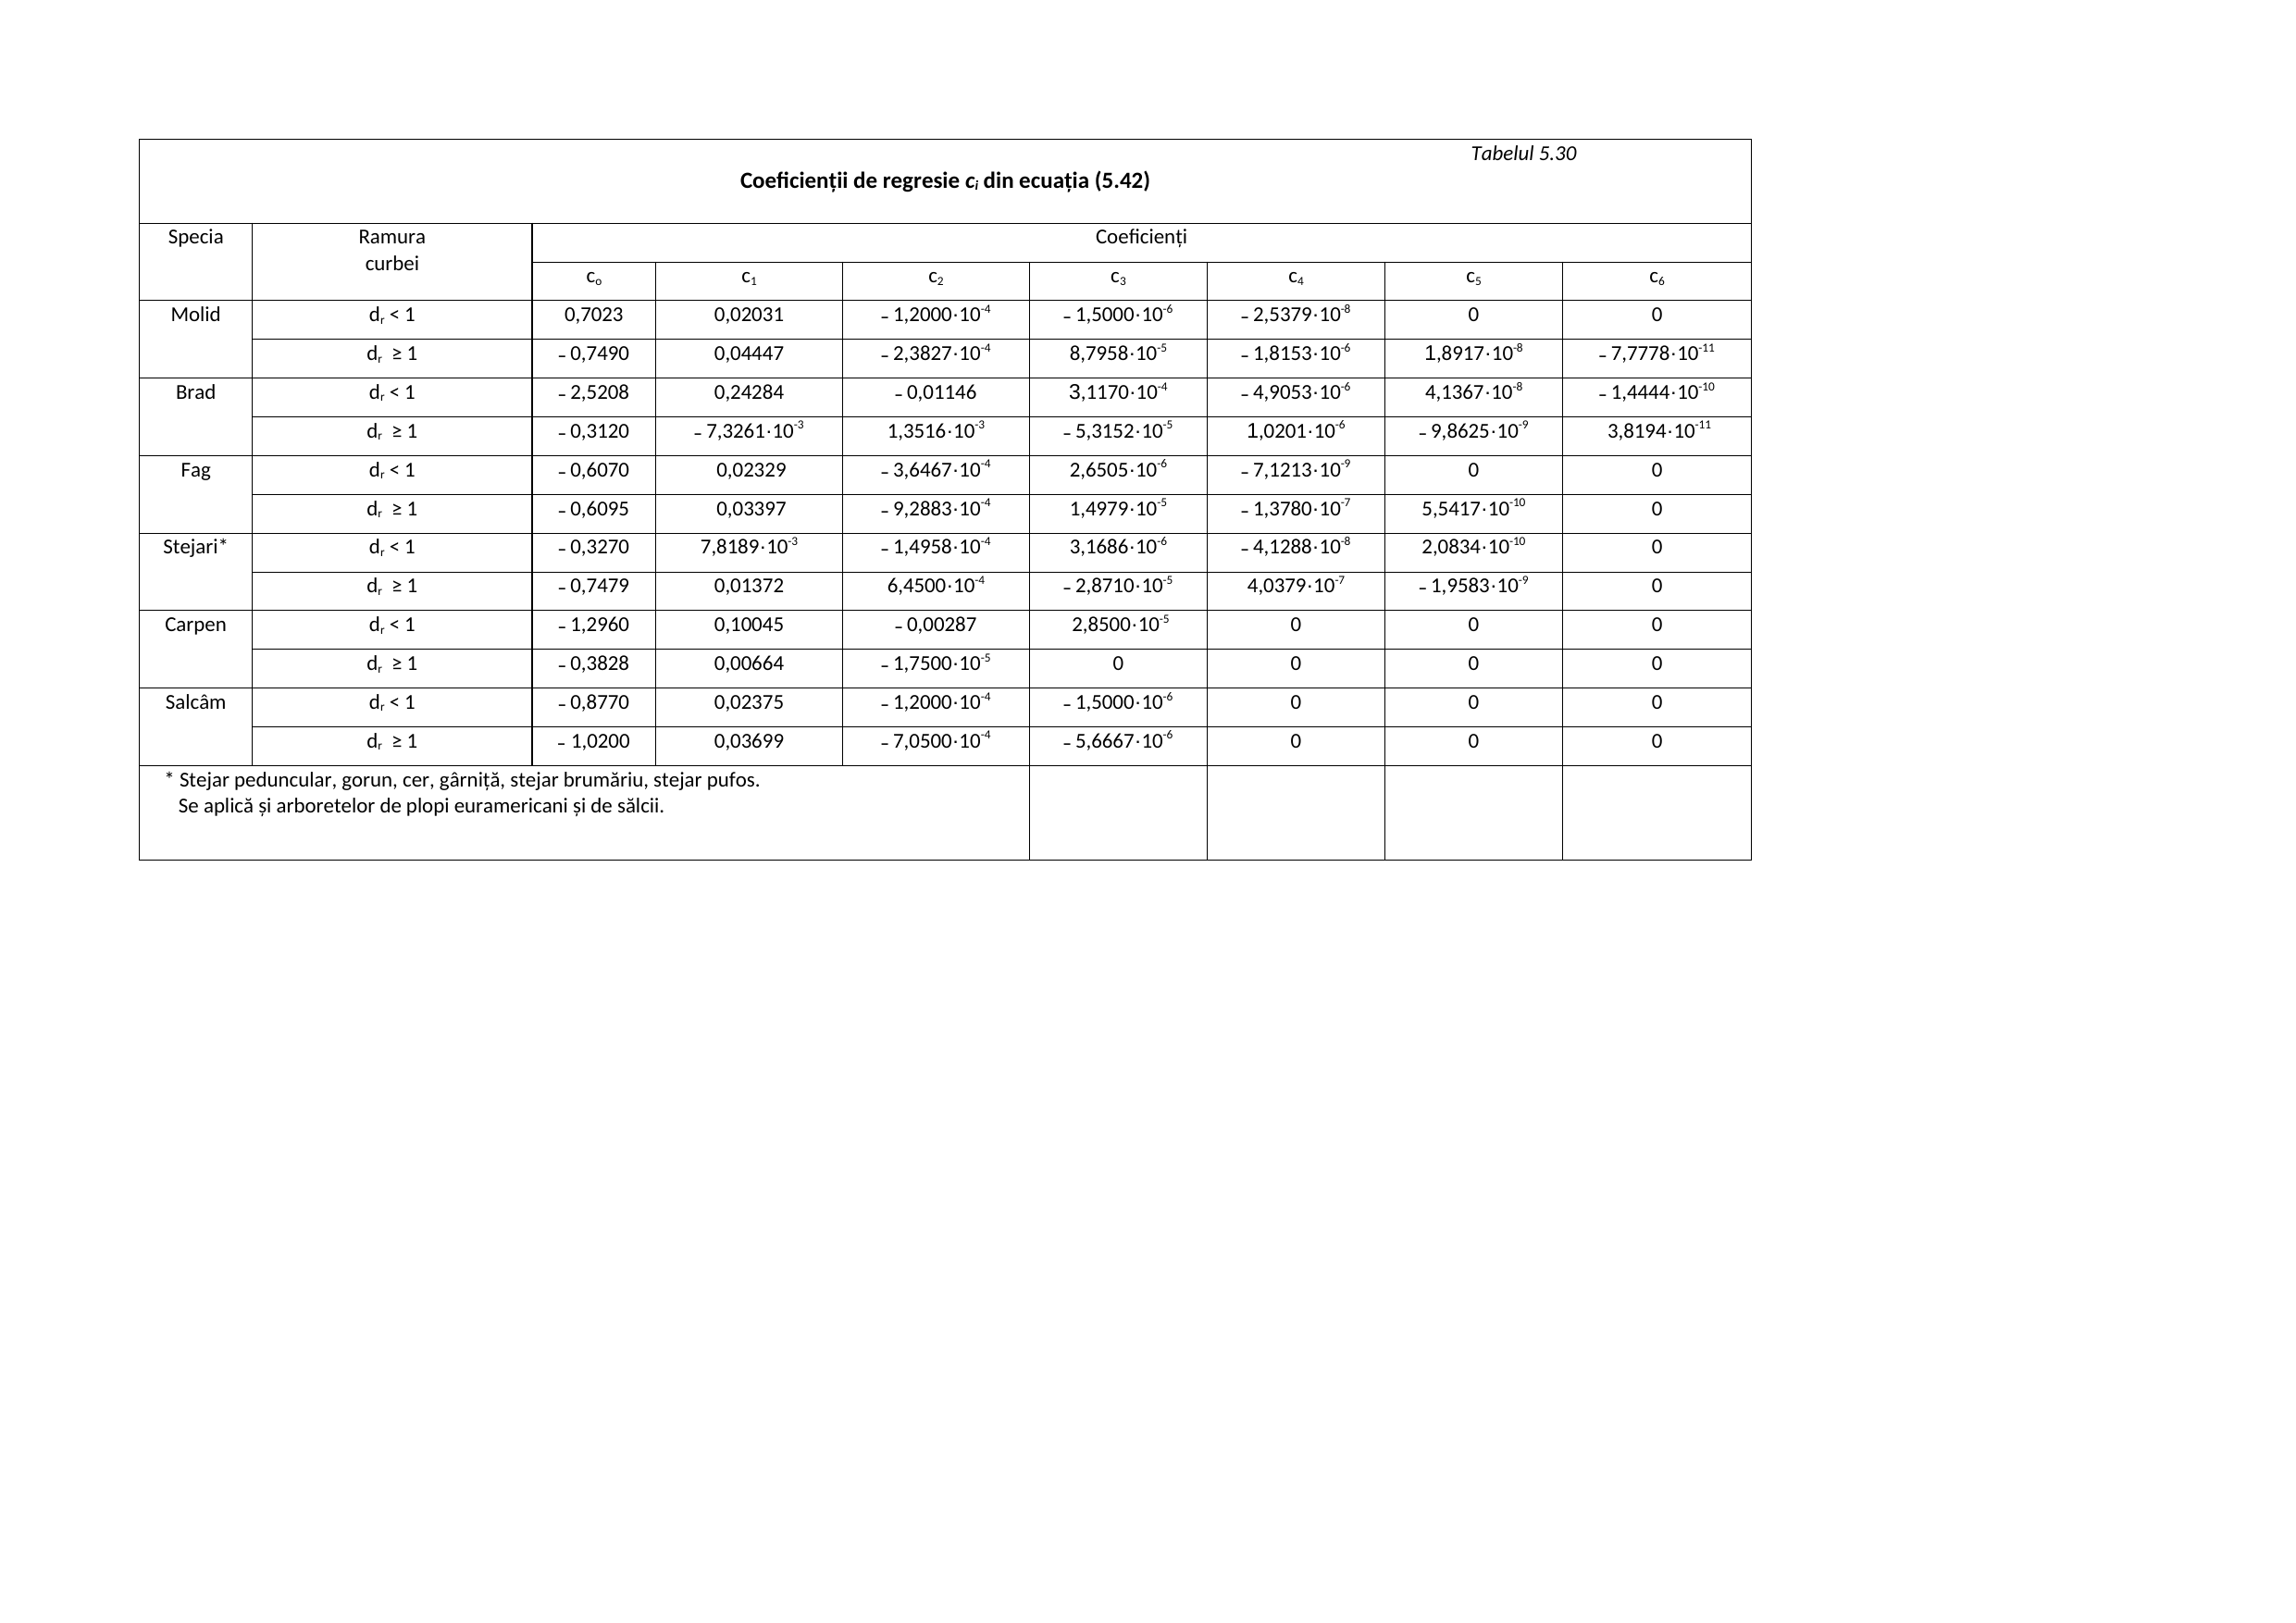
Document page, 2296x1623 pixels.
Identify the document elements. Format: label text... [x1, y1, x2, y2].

table_cell ˗ 1,8153·10-6 [1208, 340, 1384, 378]
table_cell 0,03397 [656, 495, 842, 533]
table_cell c3 [1030, 263, 1207, 300]
table_cell ˗ 1,2960 [533, 611, 655, 649]
table_cell ˗ 7,7778·10-11 [1563, 340, 1751, 378]
table_cell Stejari* [140, 534, 252, 610]
table_cell 0 [1563, 727, 1751, 765]
table_cell dr ≥ 1 [253, 727, 531, 765]
table_cell 0,02329 [656, 456, 842, 494]
table_cell c2 [843, 263, 1029, 300]
table_cell ˗ 7,3261·10-3 [656, 417, 842, 455]
table_cell dr < 1 [253, 378, 531, 416]
table_cell ˗ 0,6070 [533, 456, 655, 494]
table_cell ˗ 5,3152·10-5 [1030, 417, 1207, 455]
table_cell dr ≥ 1 [253, 417, 531, 455]
table_cell ˗ 0,8770 [533, 688, 655, 726]
table_cell ˗ 0,7490 [533, 340, 655, 378]
table_cell 0 [1563, 573, 1751, 610]
table_cell dr < 1 [253, 611, 531, 649]
table_cell ˗ 7,0500·10-4 [843, 727, 1029, 765]
table_cell 0,01372 [656, 573, 842, 610]
table_cell 4,1367·10-8 [1385, 378, 1562, 416]
table_cell 0,02375 [656, 688, 842, 726]
table_cell 3,1170·10-4 [1030, 378, 1207, 416]
table_cell ˗ 1,2000·10-4 [843, 688, 1029, 726]
table_cell ˗ 4,9053·10-6 [1208, 378, 1384, 416]
table_cell dr < 1 [253, 301, 531, 339]
table_cell 0 [1385, 301, 1562, 339]
table_cell 0 [1208, 688, 1384, 726]
table_cell ˗ 1,4958·10-4 [843, 534, 1029, 571]
table_cell 0 [1385, 727, 1562, 765]
table_cell 0 [1385, 611, 1562, 649]
table_cell 0,04447 [656, 340, 842, 378]
table_cell 0 [1208, 611, 1384, 649]
table_cell c4 [1208, 263, 1384, 300]
table_cell ˗ 2,8710·10-5 [1030, 573, 1207, 610]
table_cell [1563, 766, 1751, 859]
table_cell ˗ 1,5000·10-6 [1030, 301, 1207, 339]
table_cell 1,0201·10-6 [1208, 417, 1384, 455]
table_cell [1208, 766, 1384, 859]
table_cell 0 [1563, 611, 1751, 649]
table_cell ˗ 2,3827·10-4 [843, 340, 1029, 378]
table_cell dr ≥ 1 [253, 495, 531, 533]
table_cell c6 [1563, 263, 1751, 300]
table_cell dr < 1 [253, 456, 531, 494]
table_cell 0 [1208, 727, 1384, 765]
table_cell 0 [1385, 688, 1562, 726]
table_cell 0 [1563, 534, 1751, 571]
table_cell 3,1686·10-6 [1030, 534, 1207, 571]
table_cell 0,24284 [656, 378, 842, 416]
table_cell 0,10045 [656, 611, 842, 649]
table_cell ˗ 2,5379·10-8 [1208, 301, 1384, 339]
table_cell 0 [1563, 301, 1751, 339]
table_cell c1 [656, 263, 842, 300]
table_cell 0,00664 [656, 650, 842, 688]
table_cell ˗ 0,6095 [533, 495, 655, 533]
table_cell 1,3516·10-3 [843, 417, 1029, 455]
table_cell ˗ 7,1213·10-9 [1208, 456, 1384, 494]
table_cell ˗ 9,8625·10-9 [1385, 417, 1562, 455]
table_cell ˗ 0,3828 [533, 650, 655, 688]
table_cell ˗ 5,6667·10-6 [1030, 727, 1207, 765]
table_cell 2,0834·10-10 [1385, 534, 1562, 571]
table_cell ˗ 1,3780·10-7 [1208, 495, 1384, 533]
table_cell dr ≥ 1 [253, 650, 531, 688]
table_cell 0,02031 [656, 301, 842, 339]
table_cell 8,7958·10-5 [1030, 340, 1207, 378]
table_cell dr < 1 [253, 534, 531, 571]
table_cell 7,8189·10-3 [656, 534, 842, 571]
table_cell ˗ 0,7479 [533, 573, 655, 610]
table_cell 0 [1563, 688, 1751, 726]
table_cell 0,7023 [533, 301, 655, 339]
table_cell 0 [1563, 650, 1751, 688]
table_cell ˗ 1,9583·10-9 [1385, 573, 1562, 610]
table_cell Brad [140, 378, 252, 455]
table_cell 0 [1030, 650, 1207, 688]
table_cell ˗ 1,0200 [533, 727, 655, 765]
table_cell 3,8194·10-11 [1563, 417, 1751, 455]
table_cell * Stejar peduncular, gorun, cer, gârniță, stejar brumăriu, stejar pufos. Se aplică și arboretelor de plopi euramericani și de sălcii. [140, 766, 1029, 859]
table_cell ˗ 0,00287 [843, 611, 1029, 649]
table_cell dr ≥ 1 [253, 340, 531, 378]
table_cell 2,8500·10-5 [1030, 611, 1207, 649]
table_cell dr ≥ 1 [253, 573, 531, 610]
table_cell 1,8917·10-8 [1385, 340, 1562, 378]
table_header Tabelul 5.30 Coeficienții de regresie ci din ecuația (5.42) [140, 140, 1751, 223]
table_cell ˗ 0,3270 [533, 534, 655, 571]
table_cell dr < 1 [253, 688, 531, 726]
table_cell co [533, 263, 655, 300]
table_cell ˗ 1,7500·10-5 [843, 650, 1029, 688]
table_cell Coeficienți [533, 224, 1751, 261]
table_cell ˗ 0,3120 [533, 417, 655, 455]
table_cell 1,4979·10-5 [1030, 495, 1207, 533]
table_cell 4,0379·10-7 [1208, 573, 1384, 610]
table_cell 0 [1208, 650, 1384, 688]
table_cell 0 [1563, 456, 1751, 494]
table_cell ˗ 1,2000·10-4 [843, 301, 1029, 339]
table_cell Ramura curbei [253, 224, 531, 300]
table_cell Salcâm [140, 688, 252, 765]
table_cell [1385, 766, 1562, 859]
table_cell ˗ 1,4444·10-10 [1563, 378, 1751, 416]
table_cell 0,03699 [656, 727, 842, 765]
table_cell 2,6505·10-6 [1030, 456, 1207, 494]
table_cell ˗ 9,2883·10-4 [843, 495, 1029, 533]
table_cell c5 [1385, 263, 1562, 300]
table_cell ˗ 4,1288·10-8 [1208, 534, 1384, 571]
table_cell 0 [1563, 495, 1751, 533]
table_cell 0 [1385, 456, 1562, 494]
table_cell 6,4500·10-4 [843, 573, 1029, 610]
table_cell Carpen [140, 611, 252, 688]
table_cell 0 [1385, 650, 1562, 688]
table_cell ˗ 1,5000·10-6 [1030, 688, 1207, 726]
table_cell [1030, 766, 1207, 859]
table_cell Molid [140, 301, 252, 378]
table_cell Fag [140, 456, 252, 533]
table_cell Specia [140, 224, 252, 300]
table_cell ˗ 3,6467·10-4 [843, 456, 1029, 494]
table_cell 5,5417·10-10 [1385, 495, 1562, 533]
table_cell ˗ 0,01146 [843, 378, 1029, 416]
table_cell ˗ 2,5208 [533, 378, 655, 416]
